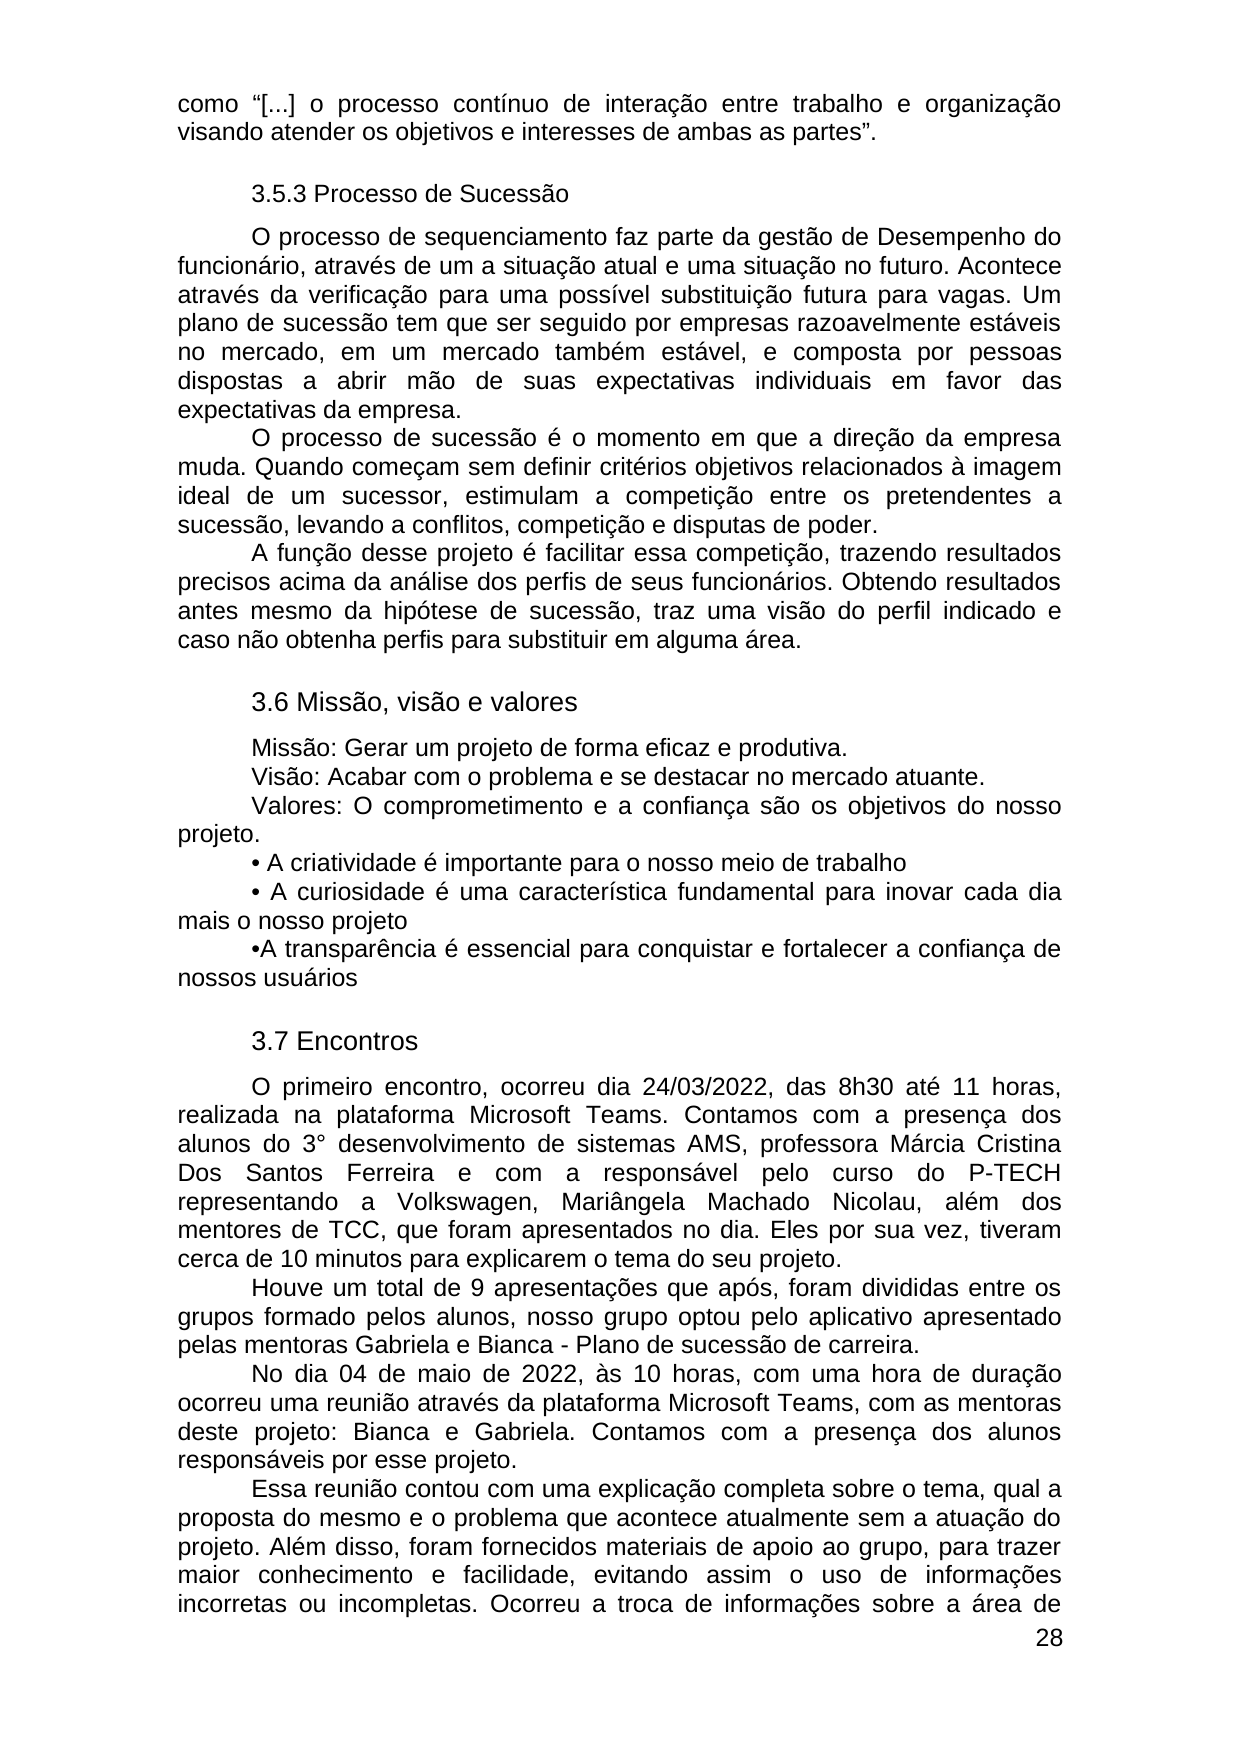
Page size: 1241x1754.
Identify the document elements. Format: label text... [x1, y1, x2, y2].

text O processo de sequenciamento faz parte da gestão de Desempenho do funcionário, através de um a situação atual e uma situação no futuro. Acontece através da verificação para uma possível substituição futura para vagas. Um plano de sucessão tem que ser seguido por empresas razoavelmente estáveis no mercado, em um mercado também estável, e composta por pessoas dispostas a abrir mão de suas expectativas individuais em favor das expectativas da empresa. [177, 222, 1063, 423]
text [177, 1474, 1063, 1618]
text Valores: O comprometimento e a confiança são os objetivos do nosso projeto. [177, 791, 1063, 848]
text Visão: Acabar com o problema e se destacar no mercado atuante. [177, 762, 1063, 791]
text No dia 04 de maio de 2022, às 10 horas, com uma hora de duração ocorreu uma reunião através da plataforma Microsoft Teams, com as mentoras deste projeto: Bianca e Gabriela. Contamos com a presença dos alunos responsáveis por esse projeto. [177, 1359, 1063, 1474]
text O processo de sucessão é o momento em que a direção da empresa muda. Quando começam sem definir critérios objetivos relacionados à imagem ideal de um sucessor, estimulam a competição entre os pretendentes a sucessão, levando a conflitos, competição e disputas de poder. [177, 423, 1063, 538]
text O primeiro encontro, ocorreu dia 24/03/2022, das 8h30 até 11 horas, realizada na plataforma Microsoft Teams. Contamos com a presença dos alunos do 3° desenvolvimento de sistemas AMS, professora Márcia Cristina Dos Santos Ferreira e com a responsável pelo curso do P-TECH representando a Volkswagen, Mariângela Machado Nicolau, além dos mentores de TCC, que foram apresentados no dia. Eles por sua vez, tiveram cerca de 10 minutos para explicarem o tema do seu projeto. [177, 1072, 1063, 1273]
text • A curiosidade é uma característica fundamental para inovar cada dia mais o nosso projeto [177, 877, 1063, 934]
text Houve um total de 9 apresentações que após, foram divididas entre os grupos formado pelos alunos, nosso grupo optou pelo aplicativo apresentado pelas mentoras Gabriela e Bianca - Plano de sucessão de carreira. [177, 1273, 1063, 1359]
text Missão: Gerar um projeto de forma eficaz e produtiva. [177, 733, 1063, 762]
text • A criatividade é importante para o nosso meio de trabalho [177, 848, 1063, 877]
subtitle 3.6 Missão, visão e valores [177, 686, 1063, 718]
text A função desse projeto é facilitar essa competição, trazendo resultados precisos acima da análise dos perfis de seus funcionários. Obtendo resultados antes mesmo da hipótese de sucessão, traz uma visão do perfil indicado e caso não obtenha perfis para substituir em alguma área. [177, 538, 1063, 653]
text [177, 89, 1063, 146]
subtitle 3.5.3 Processo de Sucessão [177, 179, 1063, 208]
text •A transparência é essencial para conquistar e fortalecer a confiança de nossos usuários [177, 934, 1063, 992]
subtitle 3.7 Encontros [177, 1025, 1063, 1056]
